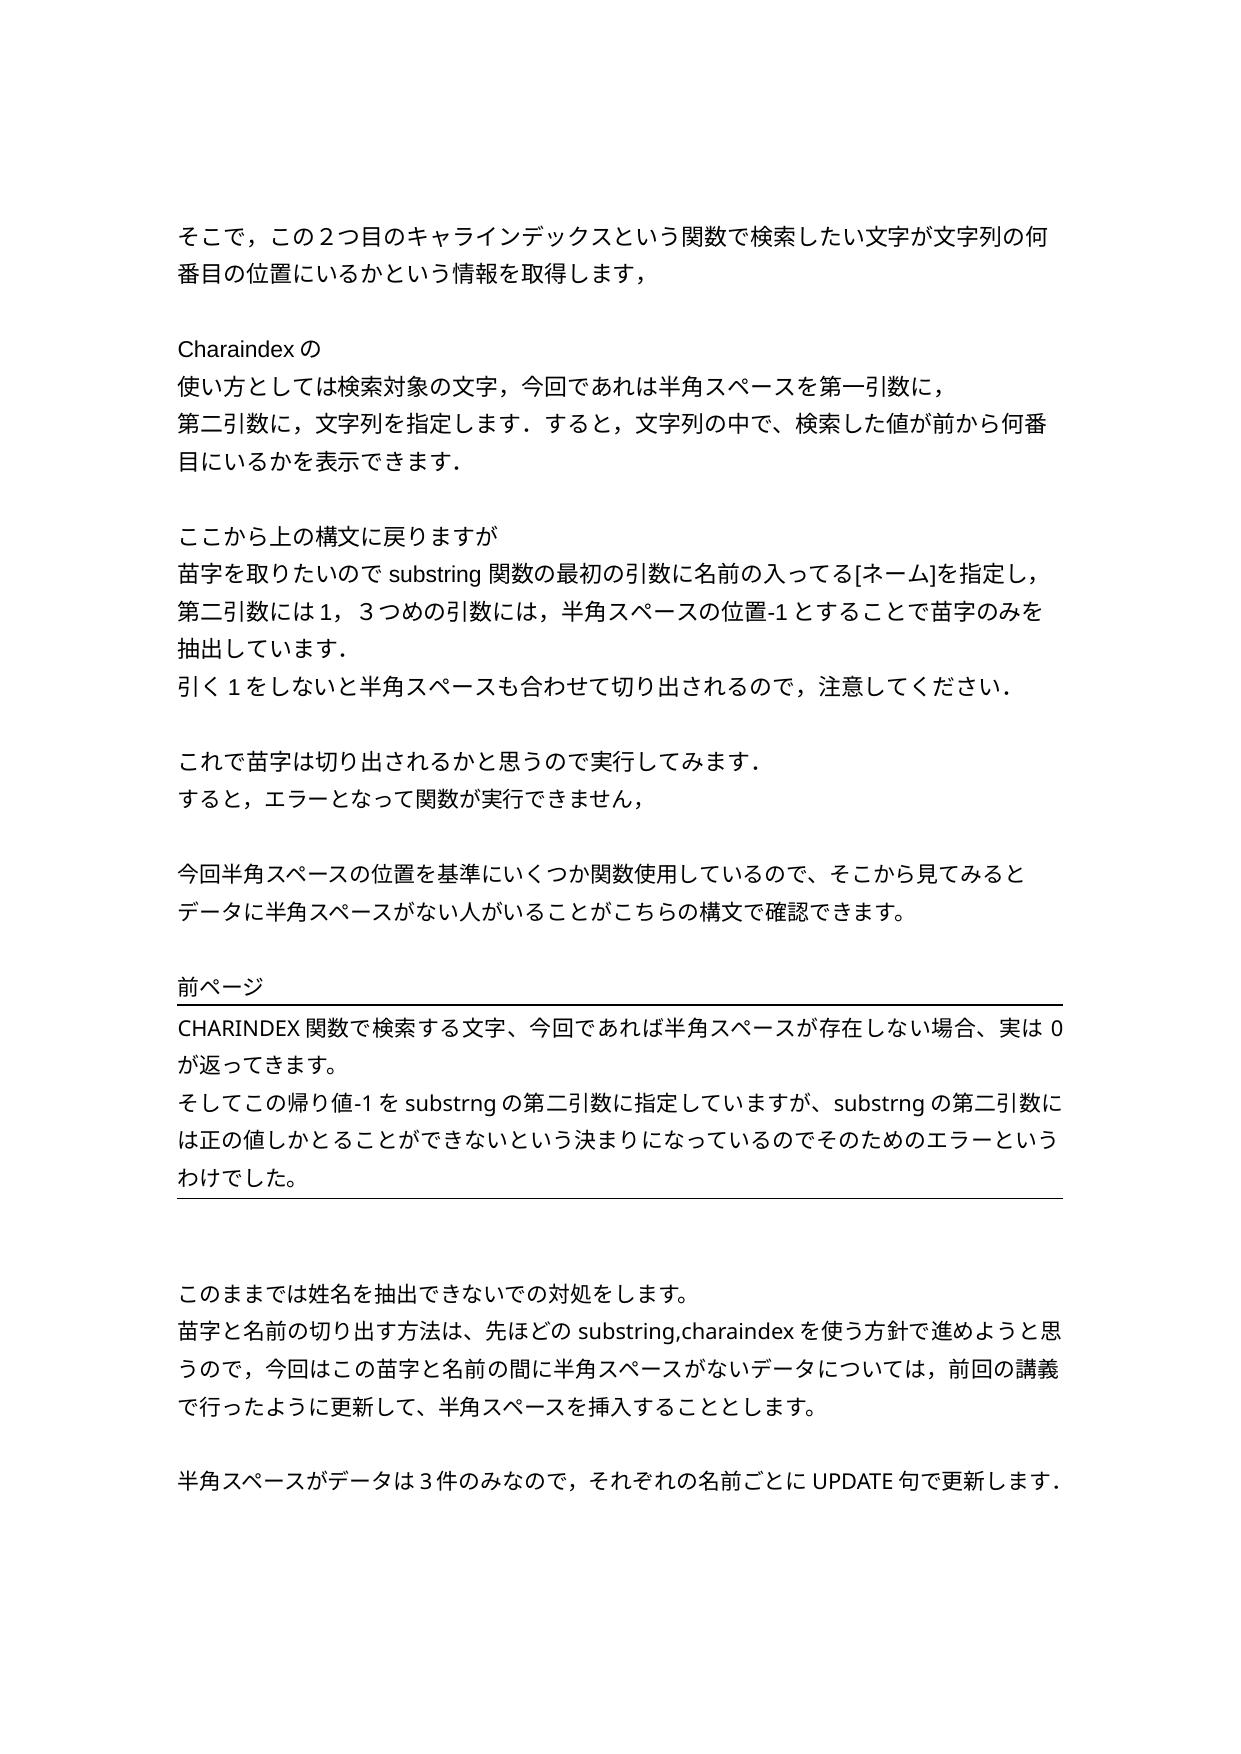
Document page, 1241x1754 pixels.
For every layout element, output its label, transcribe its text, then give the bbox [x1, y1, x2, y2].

text そしてこの帰り値-1をsubstrngの第二引数に指定していますが、substrngの第二引数には正の値しかとることができないという決まりになっているのでそのためのエラーというわけでした。 [177, 1079, 1063, 1198]
text すると，エラーとなって関数が実行できません， [177, 779, 1063, 817]
text 苗字と名前の切り出す方法は、先ほどのsubstring,charaindexを使う方針で進めようと思うので，今回はこの苗字と名前の間に半角スペースがないデータについては，前回の講義で行ったように更新して、半角スペースを挿入することとします。 [177, 1312, 1063, 1424]
text 苗字を取りたいので substring 関数の最初の引数に名前の入ってる[ネーム]を指定し， [177, 554, 1063, 592]
text Charaindexの [177, 329, 1063, 367]
text 前ページ [177, 967, 1063, 1004]
text 第二引数に，文字列を指定します．すると，文字列の中で、検索した値が前から何番目にいるかを表示できます． [177, 404, 1063, 479]
text これで苗字は切り出されるかと思うので実行してみます． [177, 742, 1063, 779]
text CHARINDEX関数で検索する文字、今回であれば半角スペースが存在しない場合、実は0が返ってきます。 [177, 1006, 1063, 1079]
text 第二引数には1，３つめの引数には，半角スペースの位置-1とすることで苗字のみを抽出しています． [177, 592, 1063, 667]
text 半角スペースがデータは3件のみなので，それぞれの名前ごとにUPDATE句で更新します． [177, 1462, 1063, 1499]
text データに半角スペースがない人がいることがこちらの構文で確認できます。 [177, 892, 1063, 929]
text ここから上の構文に戻りますが [177, 517, 1063, 554]
text 使い方としては検索対象の文字，今回であれは半角スペースを第一引数に， [177, 367, 1063, 404]
text そこで，この２つ目のキャラインデックスという関数で検索したい文字が文字列の何番目の位置にいるかという情報を取得します， [177, 217, 1063, 292]
text 引く1をしないと半角スペースも合わせて切り出されるので，注意してください． [177, 667, 1063, 704]
text このままでは姓名を抽出できないでの対処をします。 [177, 1274, 1063, 1312]
text 今回半角スペースの位置を基準にいくつか関数使用しているので、そこから見てみると [177, 854, 1063, 892]
